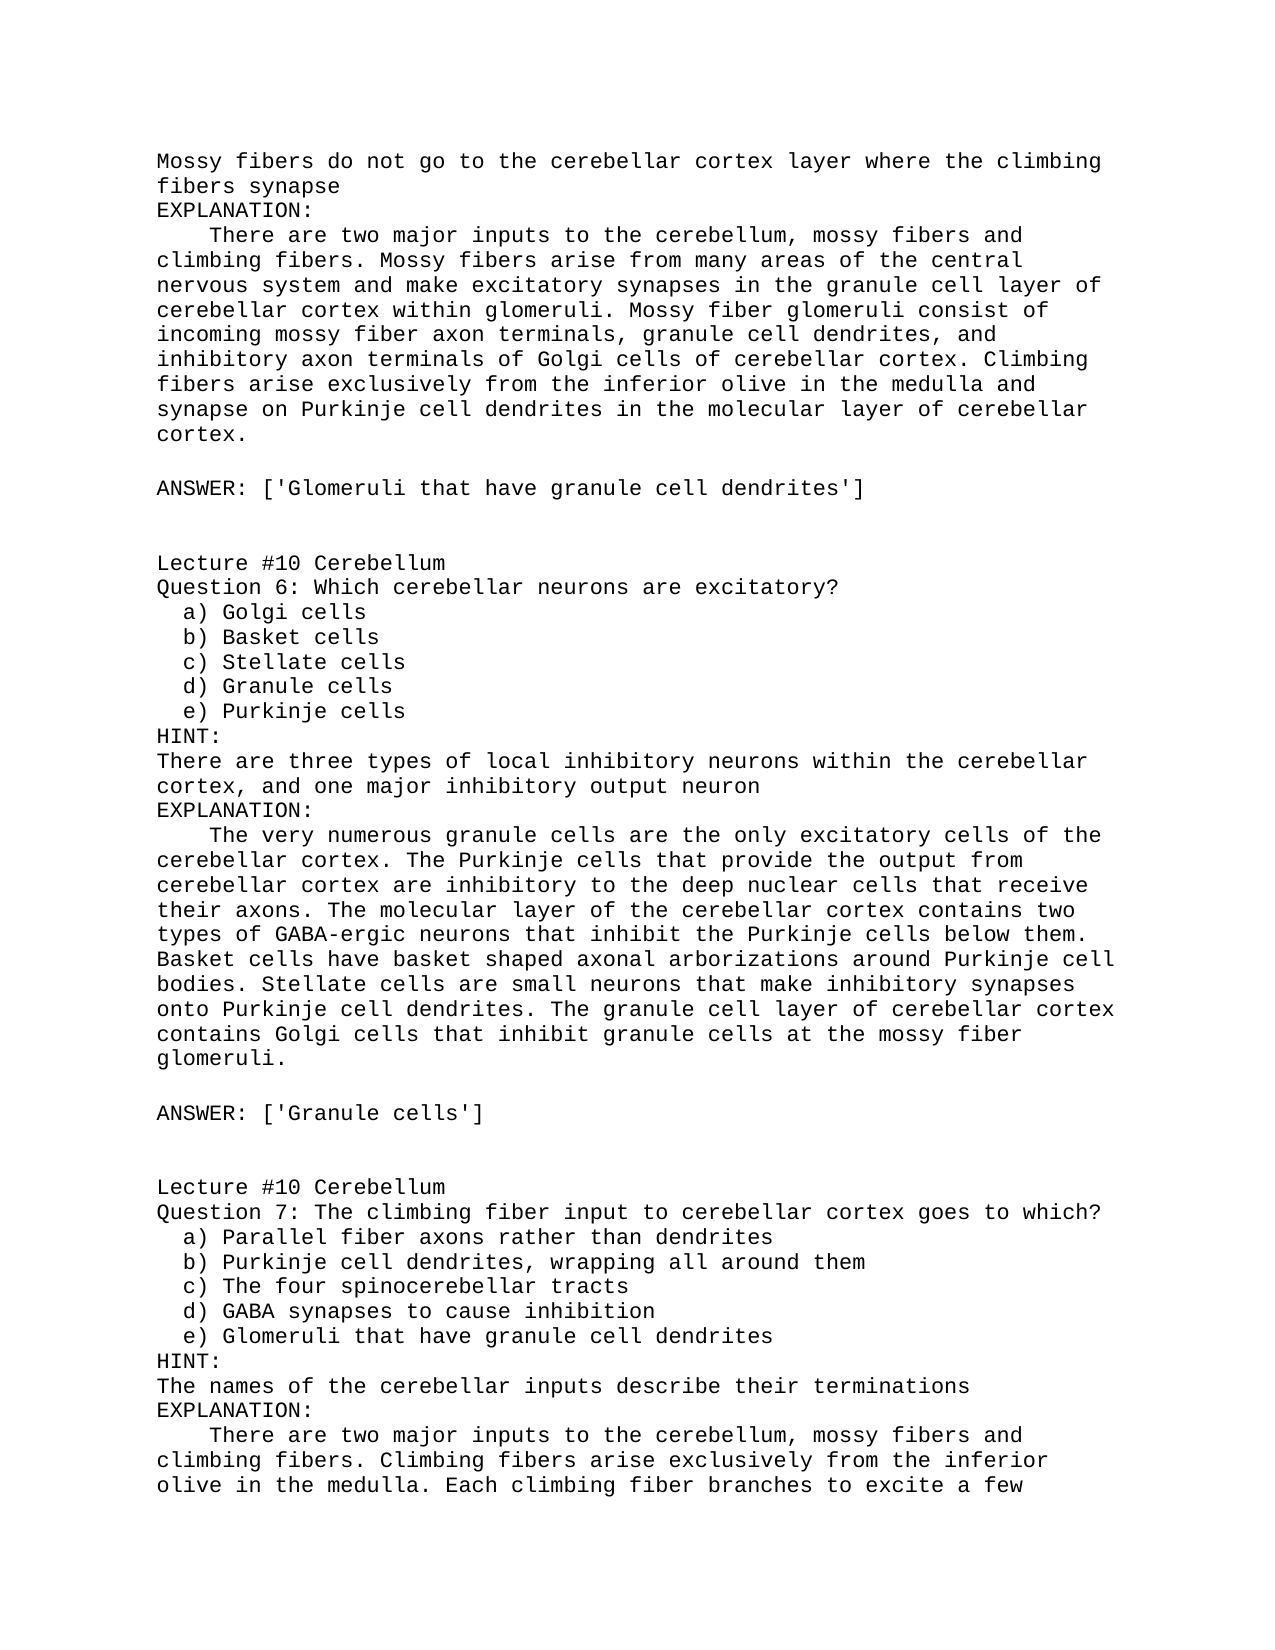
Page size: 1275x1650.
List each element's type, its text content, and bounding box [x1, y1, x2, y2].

text Mossy fibers do not go to the cerebellar cortex layer where the climbing fibers synapse [156, 150, 1118, 199]
text HINT: [156, 725, 1118, 750]
text EXPLANATION: [156, 1399, 1118, 1424]
text a) Parallel fiber axons rather than dendrites [156, 1226, 1118, 1251]
text e) Glomeruli that have granule cell dendrites [156, 1325, 1118, 1350]
text Question 6: Which cerebellar neurons are excitatory? [156, 576, 1118, 601]
text HINT: [156, 1350, 1118, 1375]
text Lecture #10 Cerebellum [156, 552, 1118, 576]
text EXPLANATION: [156, 799, 1118, 824]
text c) Stellate cells [156, 651, 1118, 676]
text c) The four spinocerebellar tracts [156, 1276, 1118, 1300]
text The very numerous granule cells are the only excitatory cells of the cerebellar cortex. The Purkinje cells that provide the output from cerebellar cortex are inhibitory to the deep nuclear cells that receive their axons. The molecular layer of the cerebellar cortex contains two types of GABA-ergic neurons that inhibit the Purkinje cells below them. Basket cells have basket shaped axonal arborizations around Purkinje cell bodies. Stellate cells are small neurons that make inhibitory synapses onto Purkinje cell dendrites. The granule cell layer of cerebellar cortex contains Golgi cells that inhibit granule cells at the mossy fiber glomeruli. [156, 824, 1118, 1072]
text b) Purkinje cell dendrites, wrapping all around them [156, 1251, 1118, 1276]
text e) Purkinje cells [156, 700, 1118, 725]
text There are two major inputs to the cerebellum, mossy fibers and climbing fibers. Mossy fibers arise from many areas of the central nervous system and make excitatory synapses in the granule cell layer of cerebellar cortex within glomeruli. Mossy fiber glomeruli consist of incoming mossy fiber axon terminals, granule cell dendrites, and inhibitory axon terminals of Golgi cells of cerebellar cortex. Climbing fibers arise exclusively from the inferior olive in the medulla and synapse on Purkinje cell dendrites in the molecular layer of cerebellar cortex. [156, 224, 1118, 447]
text ANSWER: ['Granule cells'] [156, 1102, 1118, 1127]
text d) Granule cells [156, 676, 1118, 700]
text Question 7: The climbing fiber input to cerebellar cortex goes to which? [156, 1201, 1118, 1226]
text ANSWER: ['Glomeruli that have granule cell dendrites'] [156, 477, 1118, 502]
text The names of the cerebellar inputs describe their terminations [156, 1375, 1118, 1399]
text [156, 1424, 1118, 1499]
text EXPLANATION: [156, 199, 1118, 224]
text There are three types of local inhibitory neurons within the cerebellar cortex, and one major inhibitory output neuron [156, 750, 1118, 799]
text a) Golgi cells [156, 601, 1118, 626]
text b) Basket cells [156, 626, 1118, 651]
text d) GABA synapses to cause inhibition [156, 1300, 1118, 1325]
text Lecture #10 Cerebellum [156, 1176, 1118, 1201]
